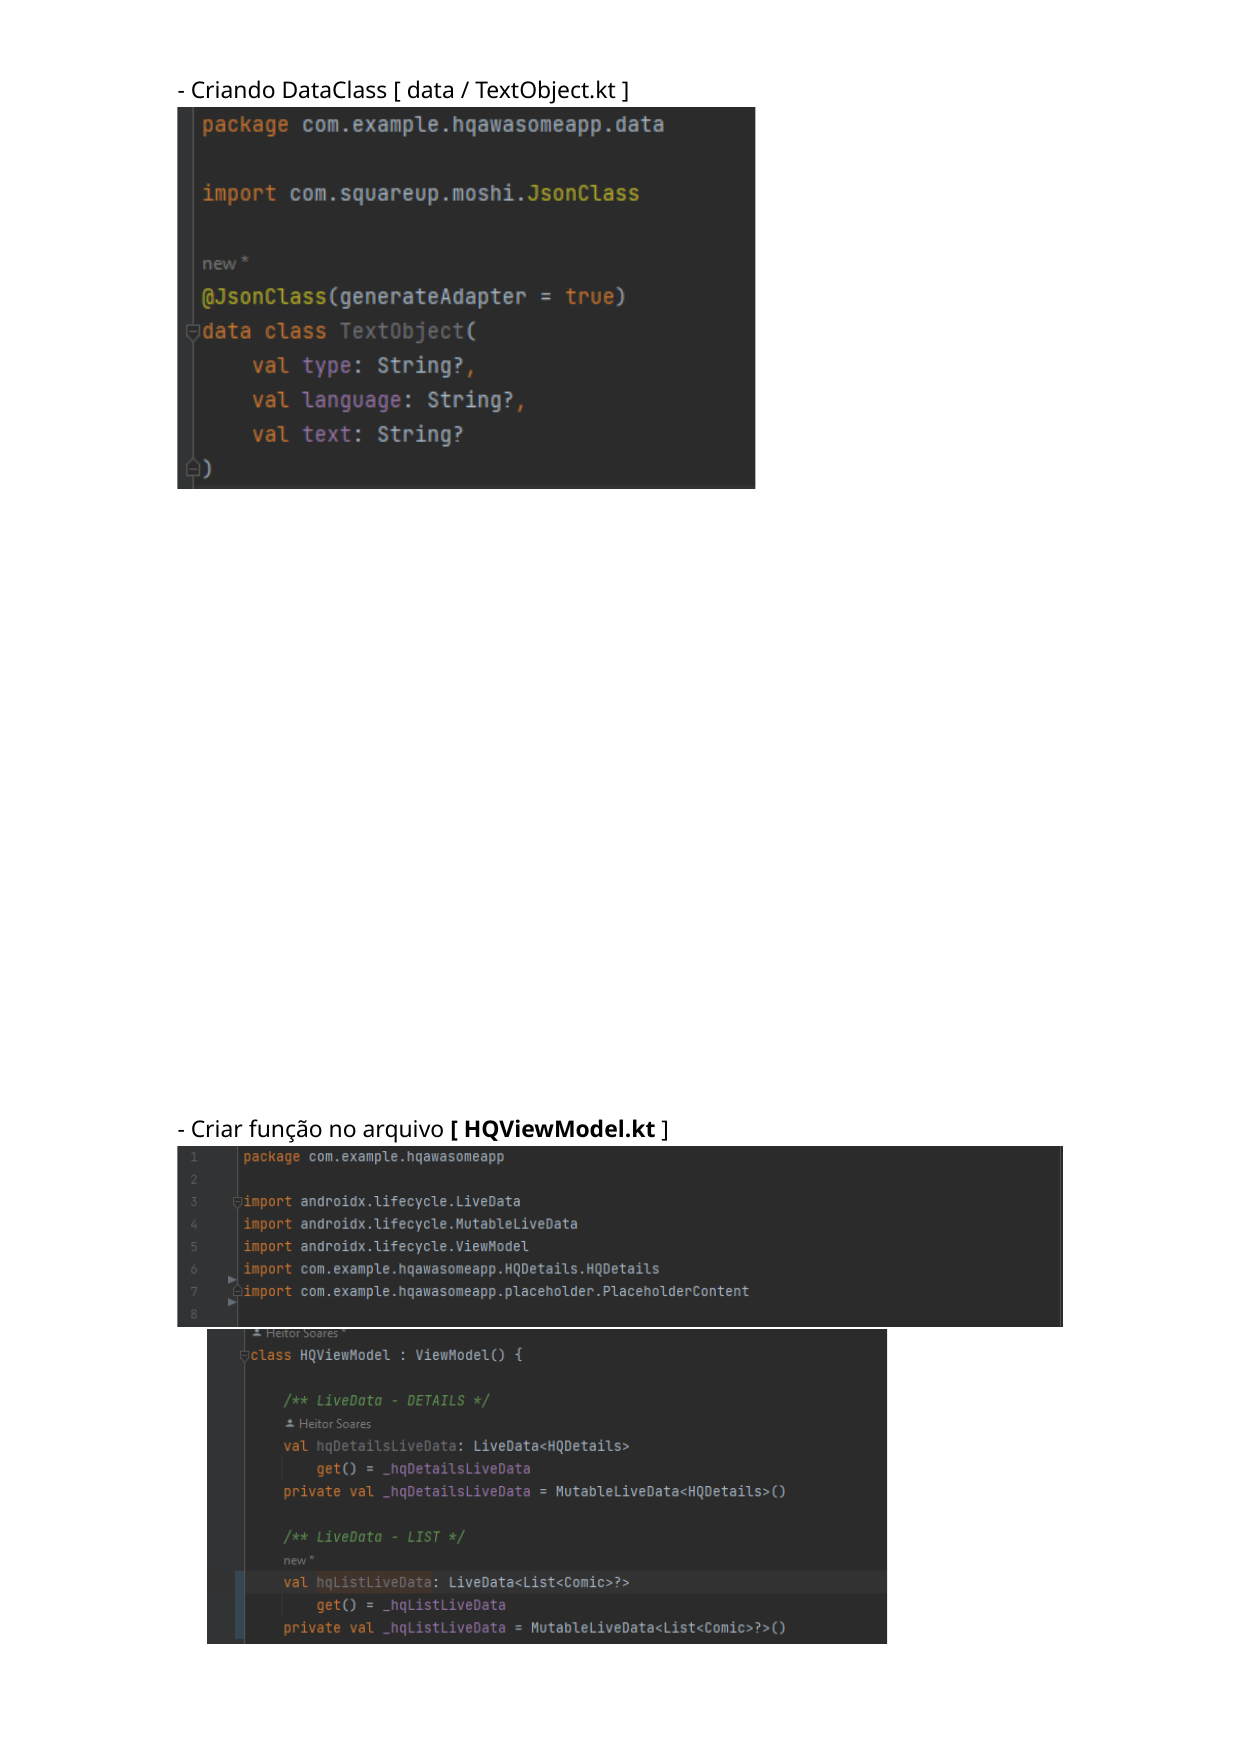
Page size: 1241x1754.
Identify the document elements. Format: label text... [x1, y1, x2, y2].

picture [177, 1146, 1063, 1327]
picture [207, 1329, 888, 1644]
picture [177, 107, 756, 489]
text - Criar função no arquivo [ HQViewModel.kt ] - Retrofit • 12m:30s – para conseguir pegar dados [177, 1113, 1063, 1146]
